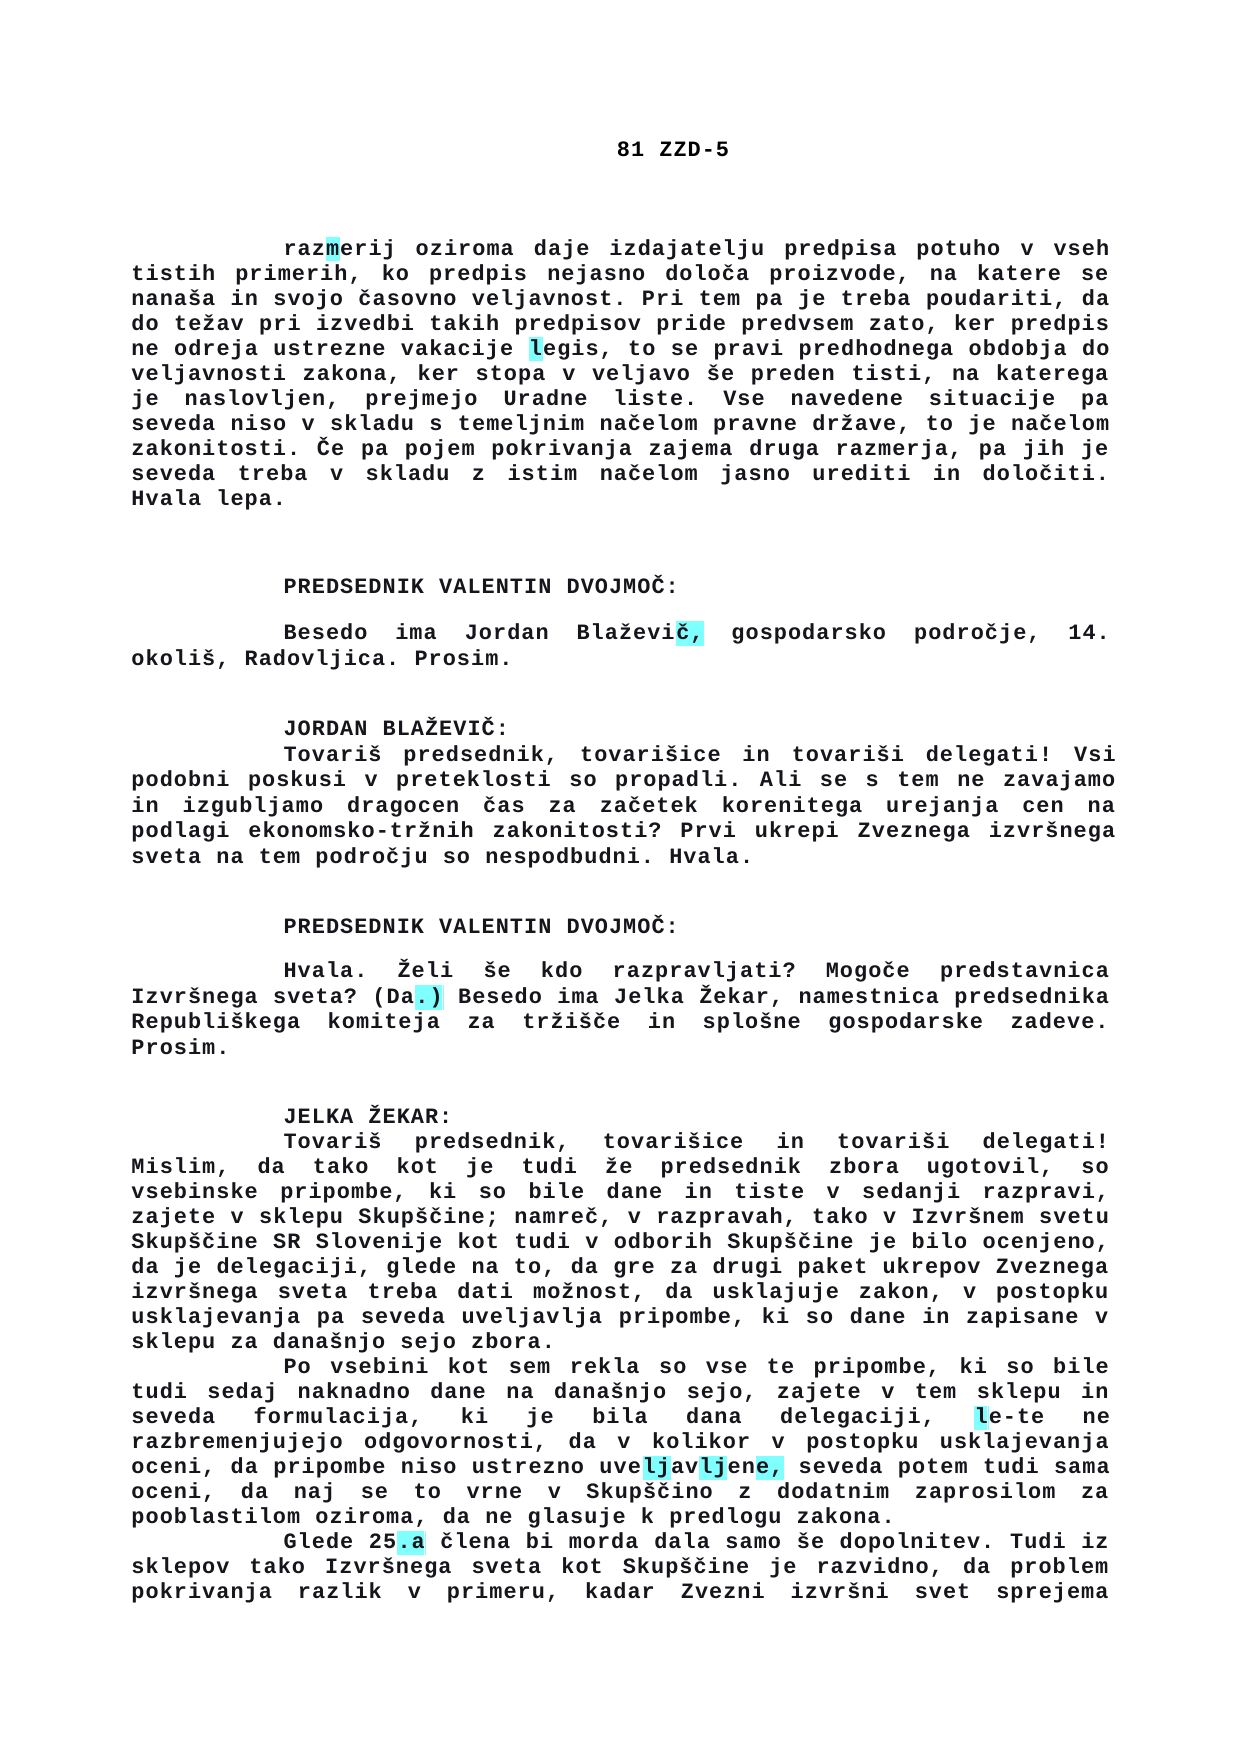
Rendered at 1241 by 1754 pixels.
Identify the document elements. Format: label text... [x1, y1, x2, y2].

text Tovariš predsednik, tovarišice in tovariši delegati! Mislim, da tako kot je tudi že predsednik zbora ugotovil, so vsebinske pripombe, ki so bile dane in tiste v sedanji razpravi, zajete v sklepu Skupščine; namreč, v razpravah, tako v Izvršnem svetu Skupščine SR Slovenije kot tudi v odborih Skupščine je bilo ocenjeno, da je delegaciji, glede na to, da gre za drugi paket ukrepov Zveznega izvršnega sveta treba dati možnost, da usklajuje zakon, v postopku usklajevanja pa seveda uveljavlja pripombe, ki so dane in zapisane v sklepu za današnjo sejo zbora. [131, 1129, 1110, 1354]
text PREDSEDNIK VALENTIN DVOJMOČ: [131, 913, 1110, 938]
text JORDAN BLAŽEVIČ: [131, 715, 1116, 741]
text PREDSEDNIK VALENTIN DVOJMOČ: [131, 573, 1110, 599]
text Besedo ima Jordan Blaževič, gospodarsko področje, 14. okoliš, Radovljica. Prosim. [131, 618, 1110, 670]
text Če se torej pojem pokrivanja razlike v ceni nanaša na navedena razmerja je določba 25.a člena po našem mnenju odveč. Predstavlja namreč samo nepotrebno normiranje že urejenihrazmerij oziroma daje izdajatelju predpisa potuho v vseh tistih primerih, ko predpis nejasno določa proizvode, na katere se nanaša in svojo časovno veljavnost. Pri tem pa je treba poudariti, da do težav pri izvedbi takih predpisov pride predvsem zato, ker predpis ne odreja ustrezne vakacije legis, to se pravi predhodnega obdobja do veljavnosti zakona, ker stopa v veljavo še preden tisti, na katerega je naslovljen, prejmejo Uradne liste. Vse navedene situacije pa seveda niso v skladu s temeljnim načelom pravne države, to je načelom zakonitosti. Če pa pojem pokrivanja zajema druga razmerja, pa jih je seveda treba v skladu z istim načelom jasno urediti in določiti. Hvala lepa. [131, 235, 1110, 510]
text JELKA ŽEKAR: [131, 1104, 1110, 1129]
text Po vsebini kot sem rekla so vse te pripombe, ki so bile tudi sedaj naknadno dane na današnjo sejo, zajete v tem sklepu in seveda formulacija, ki je bila dana delegaciji, le-te ne razbremenjujejo odgovornosti, da v kolikor v postopku usklajevanja oceni, da pripombe niso ustrezno uveljavljene, seveda potem tudi sama oceni, da naj se to vrne v Skupščino z dodatnim zaprosilom za pooblastilom oziroma, da ne glasuje k predlogu zakona. [131, 1354, 1110, 1529]
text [131, 1529, 1110, 1604]
text Hvala. Želi še kdo razpravljati? Mogoče predstavnica Izvršnega sveta? (Da.) Besedo ima Jelka Žekar, namestnica predsednika Republiškega komiteja za tržišče in splošne gospodarske zadeve. Prosim. [131, 957, 1110, 1059]
text Tovariš predsednik, tovarišice in tovariši delegati! Vsi podobni poskusi v preteklosti so propadli. Ali se s tem ne zavajamo in izgubljamo dragocen čas za začetek korenitega urejanja cen na podlagi ekonomsko-tržnih zakonitosti? Prvi ukrepi Zveznega izvršnega sveta na tem področju so nespodbudni. Hvala. [131, 741, 1116, 868]
